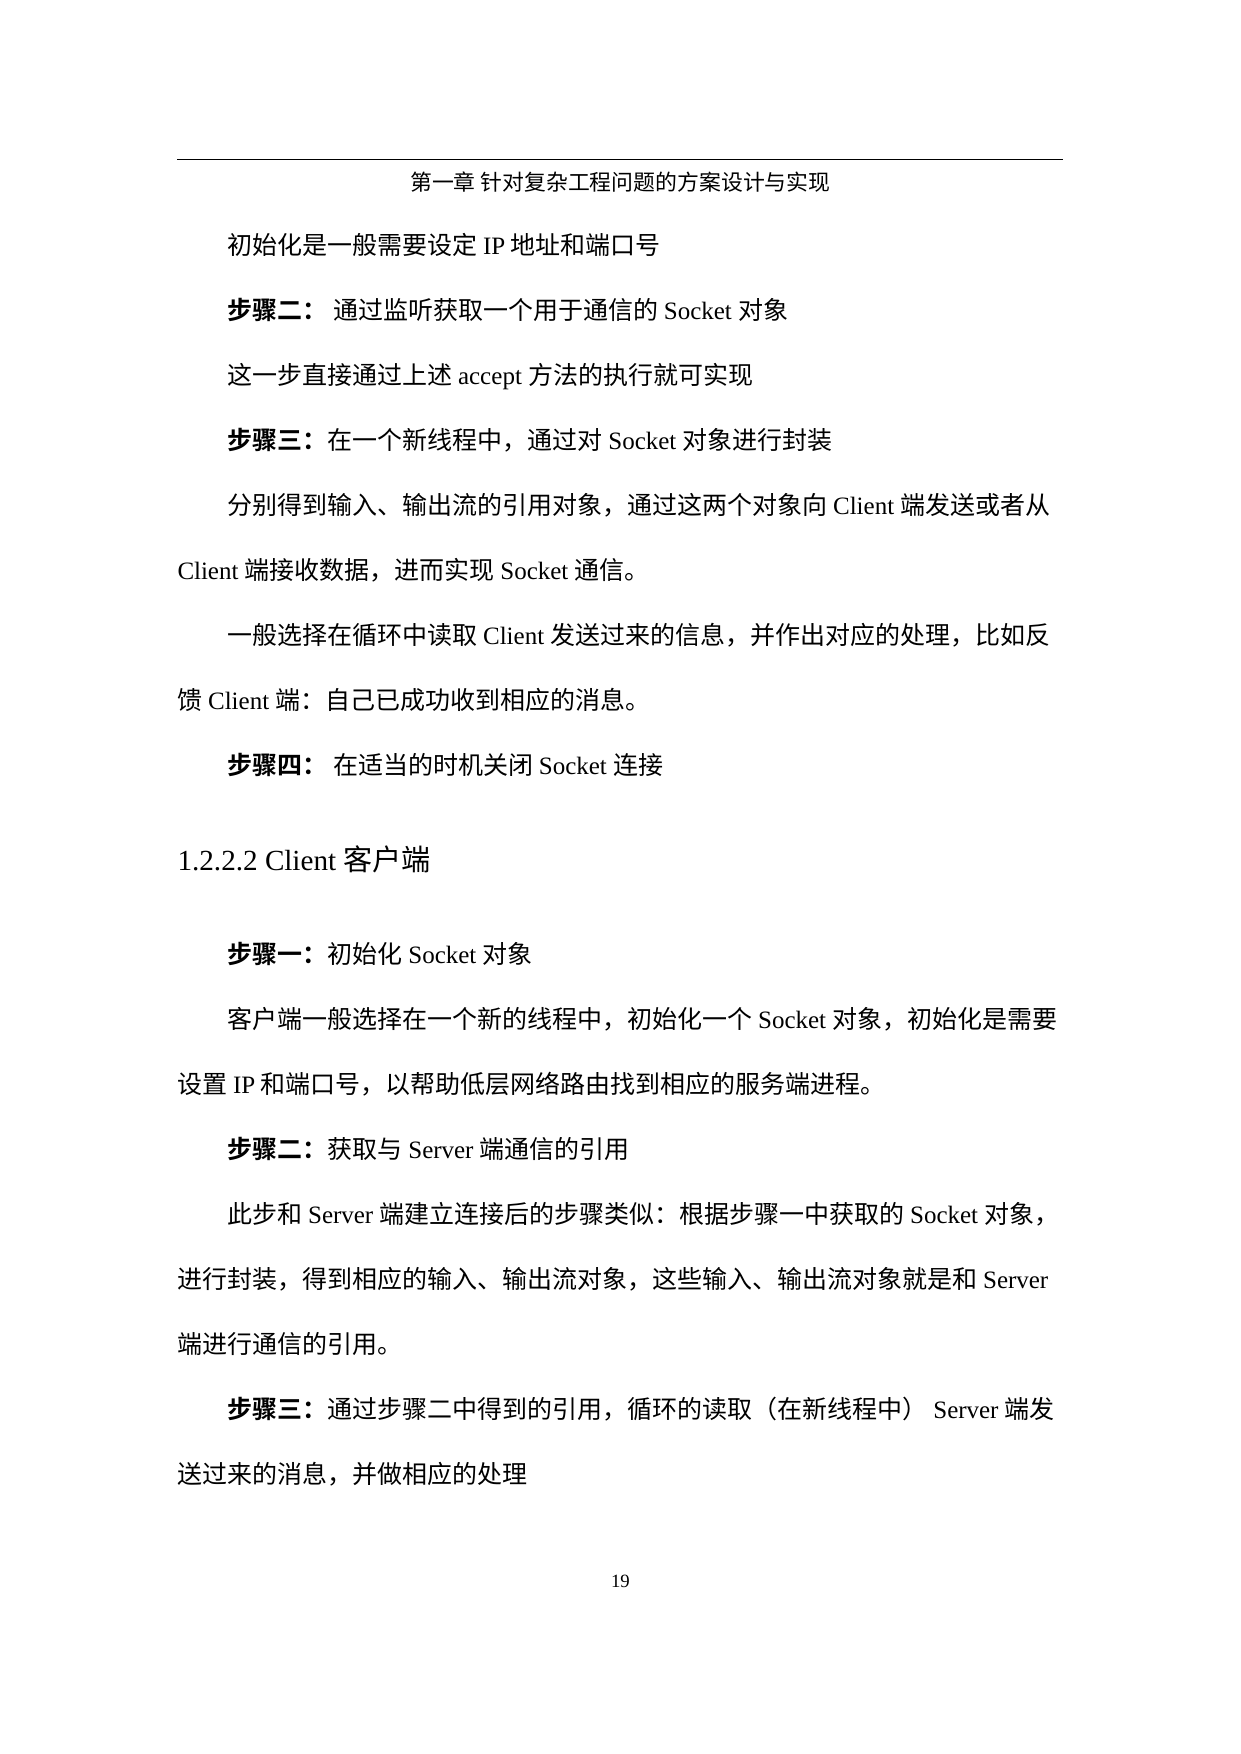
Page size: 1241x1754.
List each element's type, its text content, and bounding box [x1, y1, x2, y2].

text 步骤二：获取与 Server 端通信的引用 [177, 1115, 1063, 1180]
subtitle 1.2.2.2 Client 客户端 [177, 825, 1063, 890]
text 分别得到输入、输出流的引用对象，通过这两个对象向 Client 端发送或者从 Client 端接收数据，进而实现 Socket 通信。 [177, 471, 1063, 601]
text 步骤二： 通过监听获取一个用于通信的 Socket 对象 [177, 276, 1063, 341]
text 此步和 Server 端建立连接后的步骤类似：根据步骤一中获取的 Socket 对象，进行封装，得到相应的输入、输出流对象，这些输入、输出流对象就是和 Server 端进行通信的引用。 [177, 1180, 1063, 1375]
text 一般选择在循环中读取 Client 发送过来的信息，并作出对应的处理，比如反馈 Client 端：自己已成功收到相应的消息。 [177, 601, 1063, 731]
text 客户端一般选择在一个新的线程中，初始化一个 Socket 对象，初始化是需要设置 IP 和端口号，以帮助低层网络路由找到相应的服务端进程。 [177, 985, 1063, 1115]
text 这一步直接通过上述 accept 方法的执行就可实现 [177, 341, 1063, 406]
text 初始化是一般需要设定 IP 地址和端口号 [177, 211, 1063, 276]
text 步骤三：在一个新线程中，通过对 Socket 对象进行封装 [177, 406, 1063, 471]
text 步骤一：初始化 Socket 对象 [177, 920, 1063, 985]
text 步骤四： 在适当的时机关闭 Socket 连接 [177, 731, 1063, 796]
text 步骤三：通过步骤二中得到的引用，循环的读取（在新线程中） Server 端发送过来的消息，并做相应的处理 [177, 1375, 1063, 1505]
